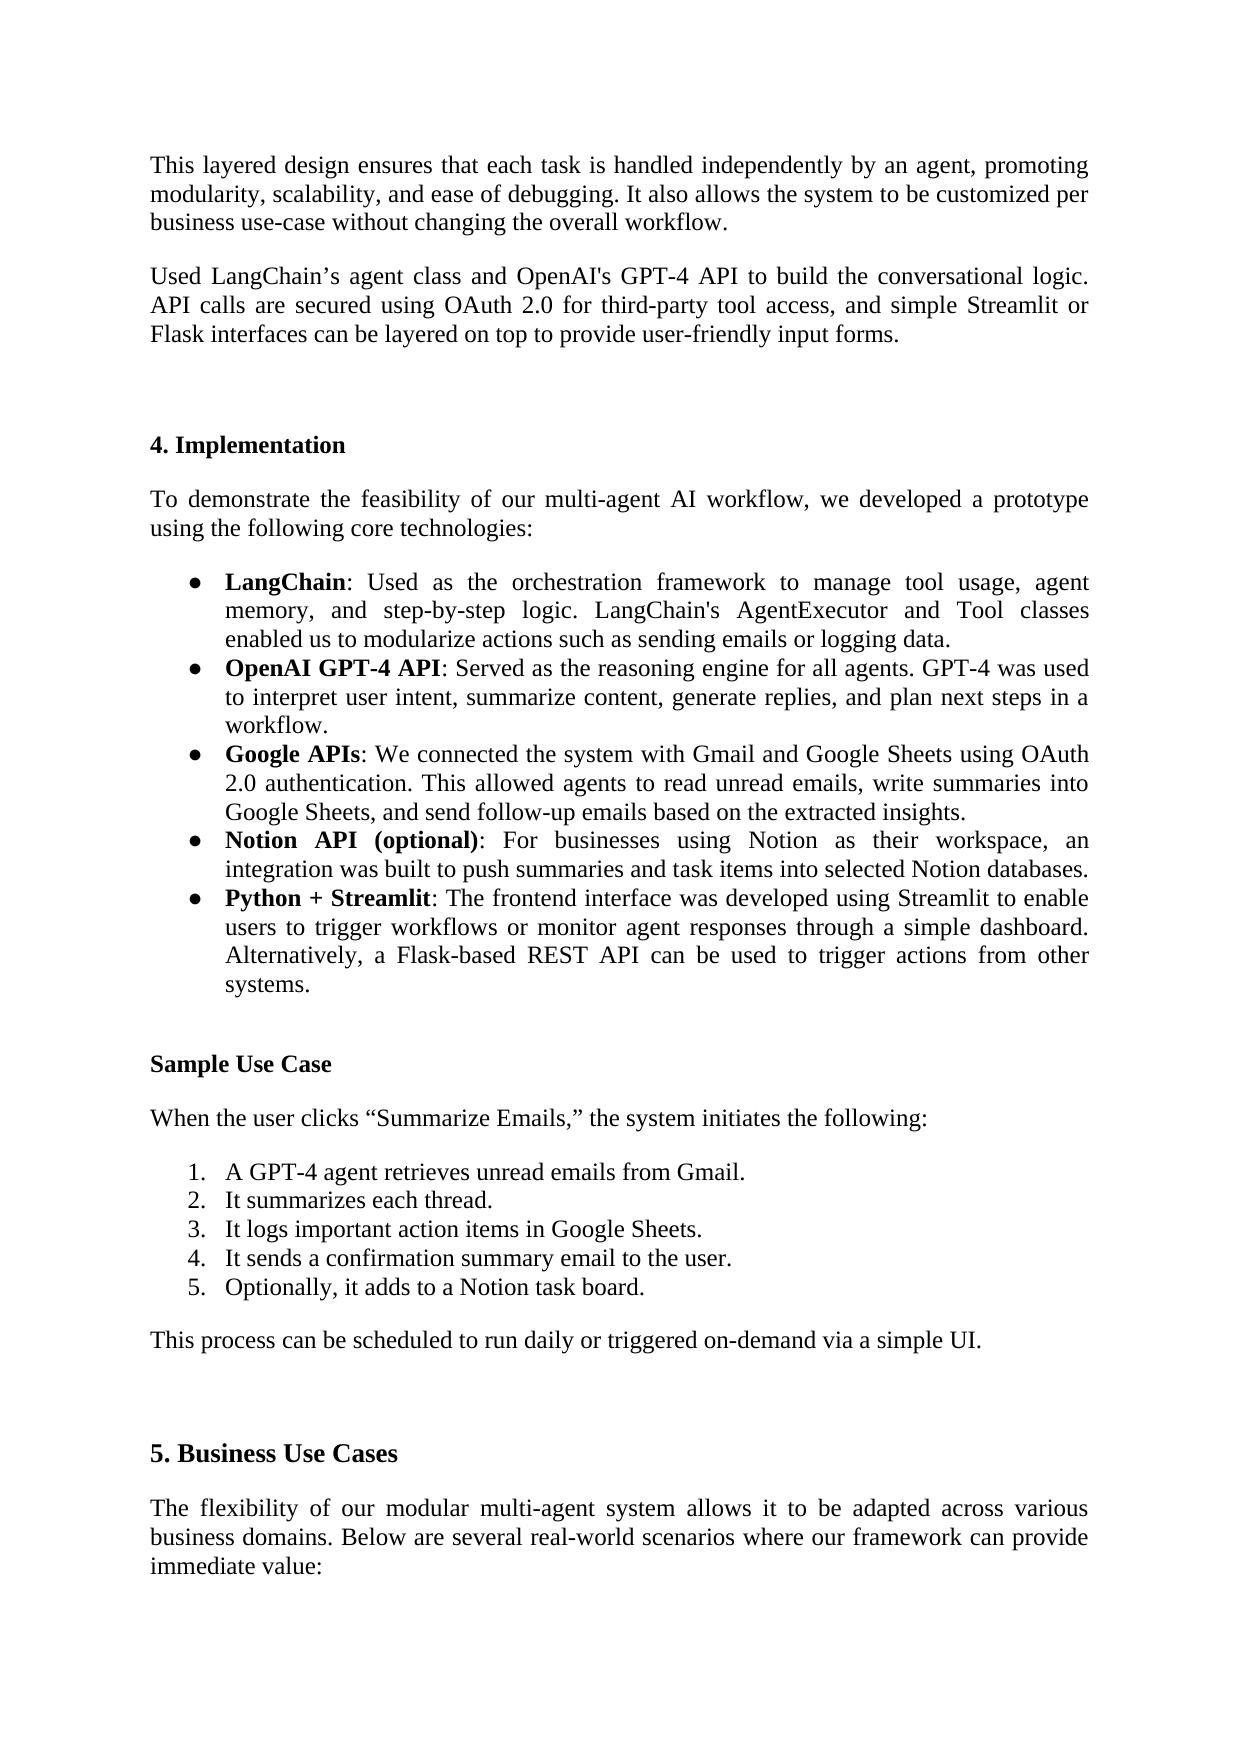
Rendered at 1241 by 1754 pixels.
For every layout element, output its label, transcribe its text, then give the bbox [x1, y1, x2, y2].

list Notion API (optional): For businesses using Notion as their workspace, an integration was built to push summaries and task items into selected Notion databases. [187, 825, 1090, 883]
subtitle 5. Business Use Cases [150, 1437, 1090, 1468]
text This layered design ensures that each task is handled independently by an agent, promoting modularity, scalability, and ease of debugging. It also allows the system to be customized per business use-case without changing the overall workflow. [150, 150, 1090, 236]
list It logs important action items in Google Sheets. [187, 1214, 1090, 1243]
list Google APIs: We connected the system with Gmail and Google Sheets using OAuth 2.0 authentication. This allowed agents to read unread emails, write summaries into Google Sheets, and send follow-up emails based on the extracted insights. [187, 739, 1090, 825]
list It sends a confirmation summary email to the user. [187, 1243, 1090, 1272]
text This process can be scheduled to run daily or triggered on-demand via a simple UI. [150, 1326, 1090, 1354]
subtitle Sample Use Case [150, 1049, 1090, 1078]
text The flexibility of our modular multi-agent system allows it to be adapted across various business domains. Below are several real-world scenarios where our framework can provide immediate value: [150, 1493, 1090, 1579]
list A GPT-4 agent retrieves unread emails from Gmail. [187, 1157, 1090, 1186]
list LangChain: Used as the orchestration framework to manage tool usage, agent memory, and step-by-step logic. LangChain's AgentExecutor and Tool classes enabled us to modularize actions such as sending emails or logging data. [187, 567, 1090, 653]
subtitle 4. Implementation [150, 430, 1090, 459]
text When the user clicks “Summarize Emails,” the system initiates the following: [150, 1103, 1090, 1132]
list OpenAI GPT-4 API: Served as the reasoning engine for all agents. GPT-4 was used to interpret user intent, summarize content, generate replies, and plan next steps in a workflow. [187, 653, 1090, 739]
text Used LangChain’s agent class and OpenAI's GPT-4 API to build the conversational logic. API calls are secured using OAuth 2.0 for third-party tool access, and simple Streamlit or Flask interfaces can be layered on top to provide user-friendly input forms. [150, 261, 1090, 347]
list It summarizes each thread. [187, 1186, 1090, 1214]
list Optionally, it adds to a Notion task board. [187, 1272, 1090, 1301]
list Python + Streamlit: The frontend interface was developed using Streamlit to enable users to trigger workflows or monitor agent responses through a simple dashboard. Alternatively, a Flask-based REST API can be used to trigger actions from other systems. [187, 883, 1090, 1024]
text To demonstrate the feasibility of our multi-agent AI workflow, we developed a prototype using the following core technologies: [150, 484, 1090, 542]
